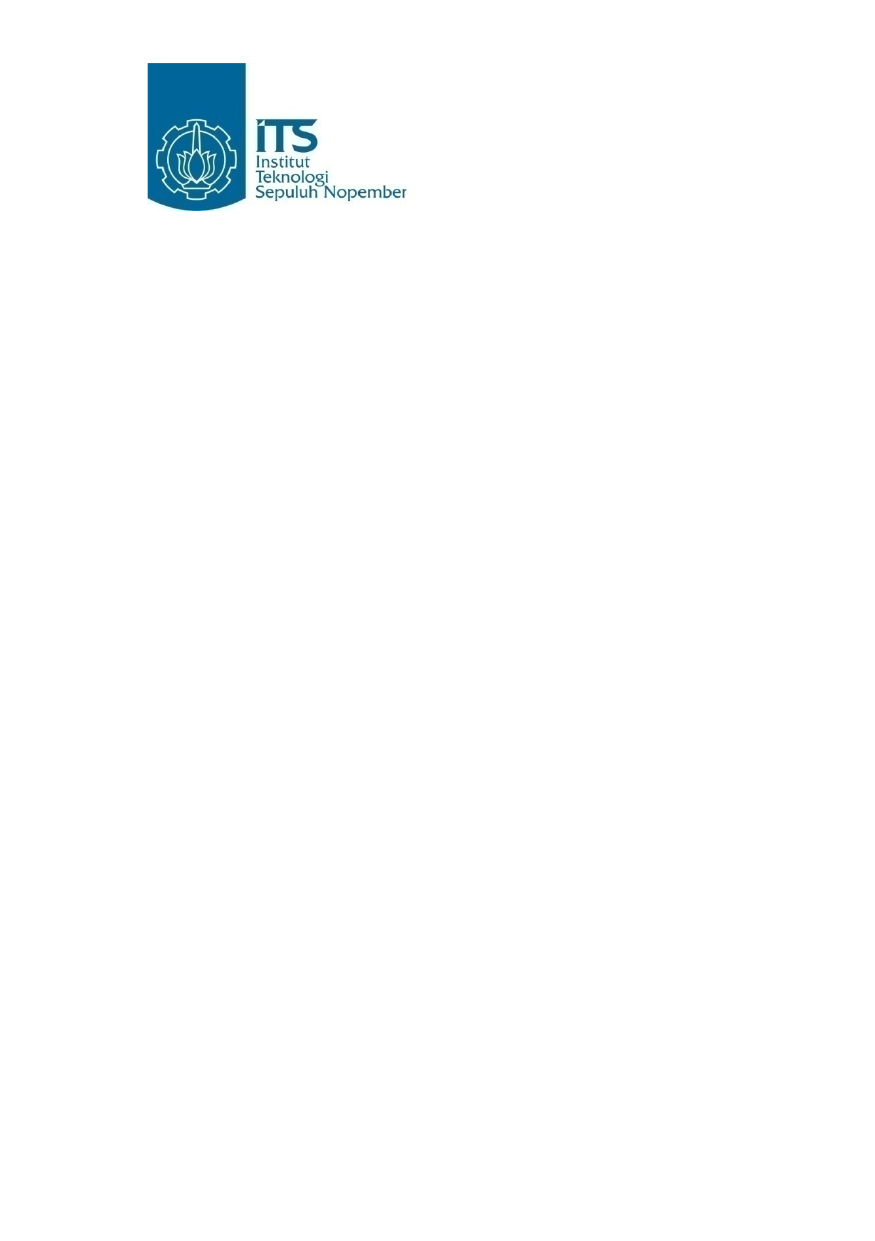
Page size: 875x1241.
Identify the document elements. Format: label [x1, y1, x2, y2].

picture [155, 119, 238, 201]
picture [147, 196, 189, 211]
picture [204, 63, 407, 211]
